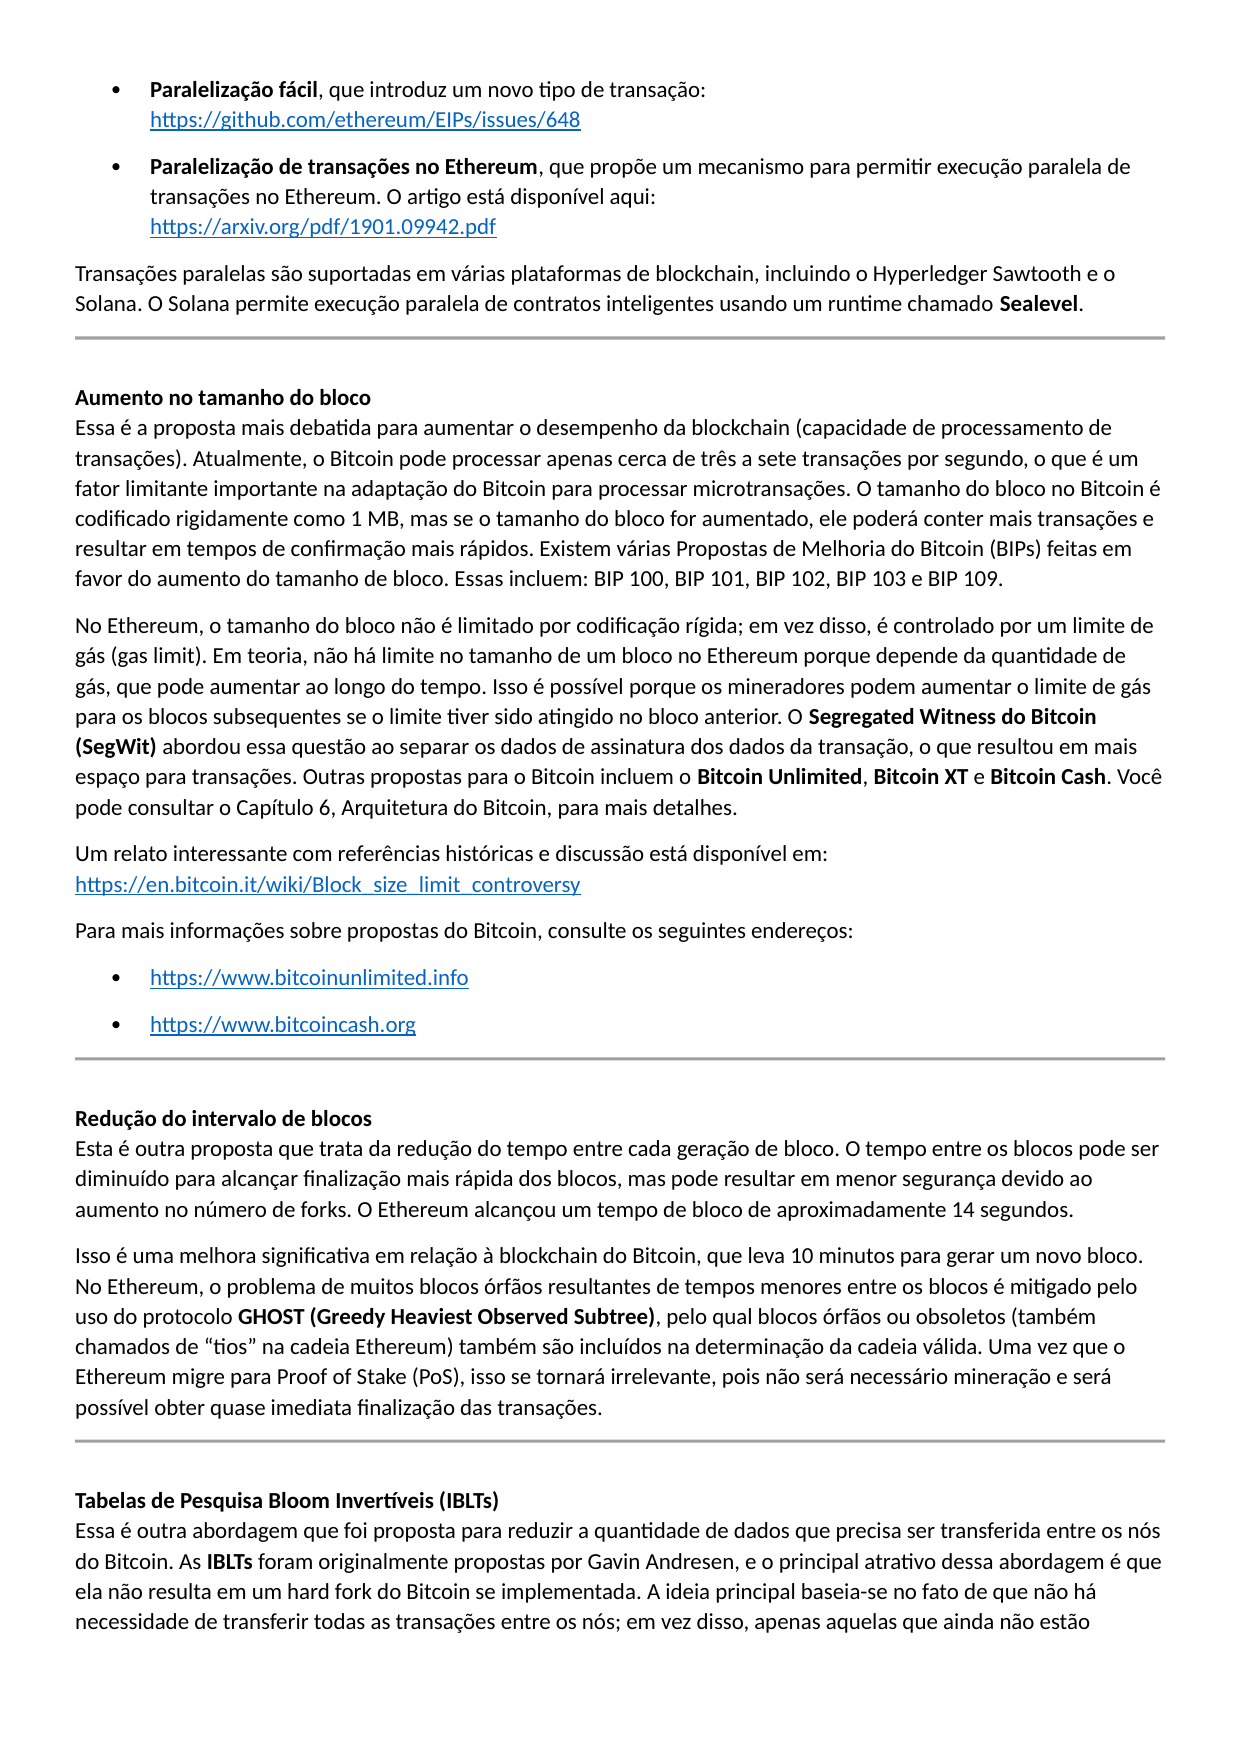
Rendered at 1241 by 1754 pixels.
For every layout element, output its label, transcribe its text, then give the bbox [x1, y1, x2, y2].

text Para mais informações sobre propostas do Bitcoin, consulte os seguintes endereços: [75, 917, 1165, 945]
text Transações paralelas são suportadas em várias plataformas de blockchain, incluindo o Hyperledger Sawtooth e o Solana. O Solana permite execução paralela de contratos inteligentes usando um runtime chamado Sealevel. [75, 259, 1165, 318]
text No Ethereum, o tamanho do bloco não é limitado por codificação rígida; em vez disso, é controlado por um limite de gás (gas limit). Em teoria, não há limite no tamanho de um bloco no Ethereum porque depende da quantidade de gás, que pode aumentar ao longo do tempo. Isso é possível porque os mineradores podem aumentar o limite de gás para os blocos subsequentes se o limite tiver sido atingido no bloco anterior. O Segregated Witness do Bitcoin (SegWit) abordou essa questão ao separar os dados de assinatura dos dados da transação, o que resultou em mais espaço para transações. Outras propostas para o Bitcoin incluem o Bitcoin Unlimited, Bitcoin XT e Bitcoin Cash. Você pode consultar o Capítulo 6, Arquitetura do Bitcoin, para mais detalhes. [75, 611, 1165, 821]
list Paralelização de transações no Ethereum, que propõe um mecanismo para permitir execução paralela de transações no Ethereum. O artigo está disponível aqui: https://arxiv.org/pdf/1901.09942.pdf [112, 152, 1165, 241]
text Aumento no tamanho do bloco Essa é a proposta mais debatida para aumentar o desempenho da blockchain (capacidade de processamento de transações). Atualmente, o Bitcoin pode processar apenas cerca de três a sete transações por segundo, o que é um fator limitante importante na adaptação do Bitcoin para processar microtransações. O tamanho do bloco no Bitcoin é codificado rigidamente como 1 MB, mas se o tamanho do bloco for aumentado, ele poderá conter mais transações e resultar em tempos de confirmação mais rápidos. Existem várias Propostas de Melhoria do Bitcoin (BIPs) feitas em favor do aumento do tamanho de bloco. Essas incluem: BIP 100, BIP 101, BIP 102, BIP 103 e BIP 109. [75, 383, 1165, 593]
text Isso é uma melhora significativa em relação à blockchain do Bitcoin, que leva 10 minutos para gerar um novo bloco. No Ethereum, o problema de muitos blocos órfãos resultantes de tempos menores entre os blocos é mitigado pelo uso do protocolo GHOST (Greedy Heaviest Observed Subtree), pelo qual blocos órfãos ou obsoletos (também chamados de “tios” na cadeia Ethereum) também são incluídos na determinação da cadeia válida. Uma vez que o Ethereum migre para Proof of Stake (PoS), isso se tornará irrelevante, pois não será necessário mineração e será possível obter quase imediata finalização das transações. [75, 1242, 1165, 1421]
list https://www.bitcoincash.org [112, 1010, 1165, 1038]
list https://www.bitcoinunlimited.info [112, 963, 1165, 992]
text Um relato interessante com referências históricas e discussão está disponível em: https://en.bitcoin.it/wiki/Block_size_limit_controversy [75, 839, 1165, 898]
list Paralelização fácil, que introduz um novo tipo de transação: https://github.com/ethereum/EIPs/issues/648 [112, 75, 1165, 133]
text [75, 1486, 1165, 1635]
text Redução do intervalo de blocos Esta é outra proposta que trata da redução do tempo entre cada geração de bloco. O tempo entre os blocos pode ser diminuído para alcançar finalização mais rápida dos blocos, mas pode resultar em menor segurança devido ao aumento no número de forks. O Ethereum alcançou um tempo de bloco de aproximadamente 14 segundos. [75, 1104, 1165, 1223]
